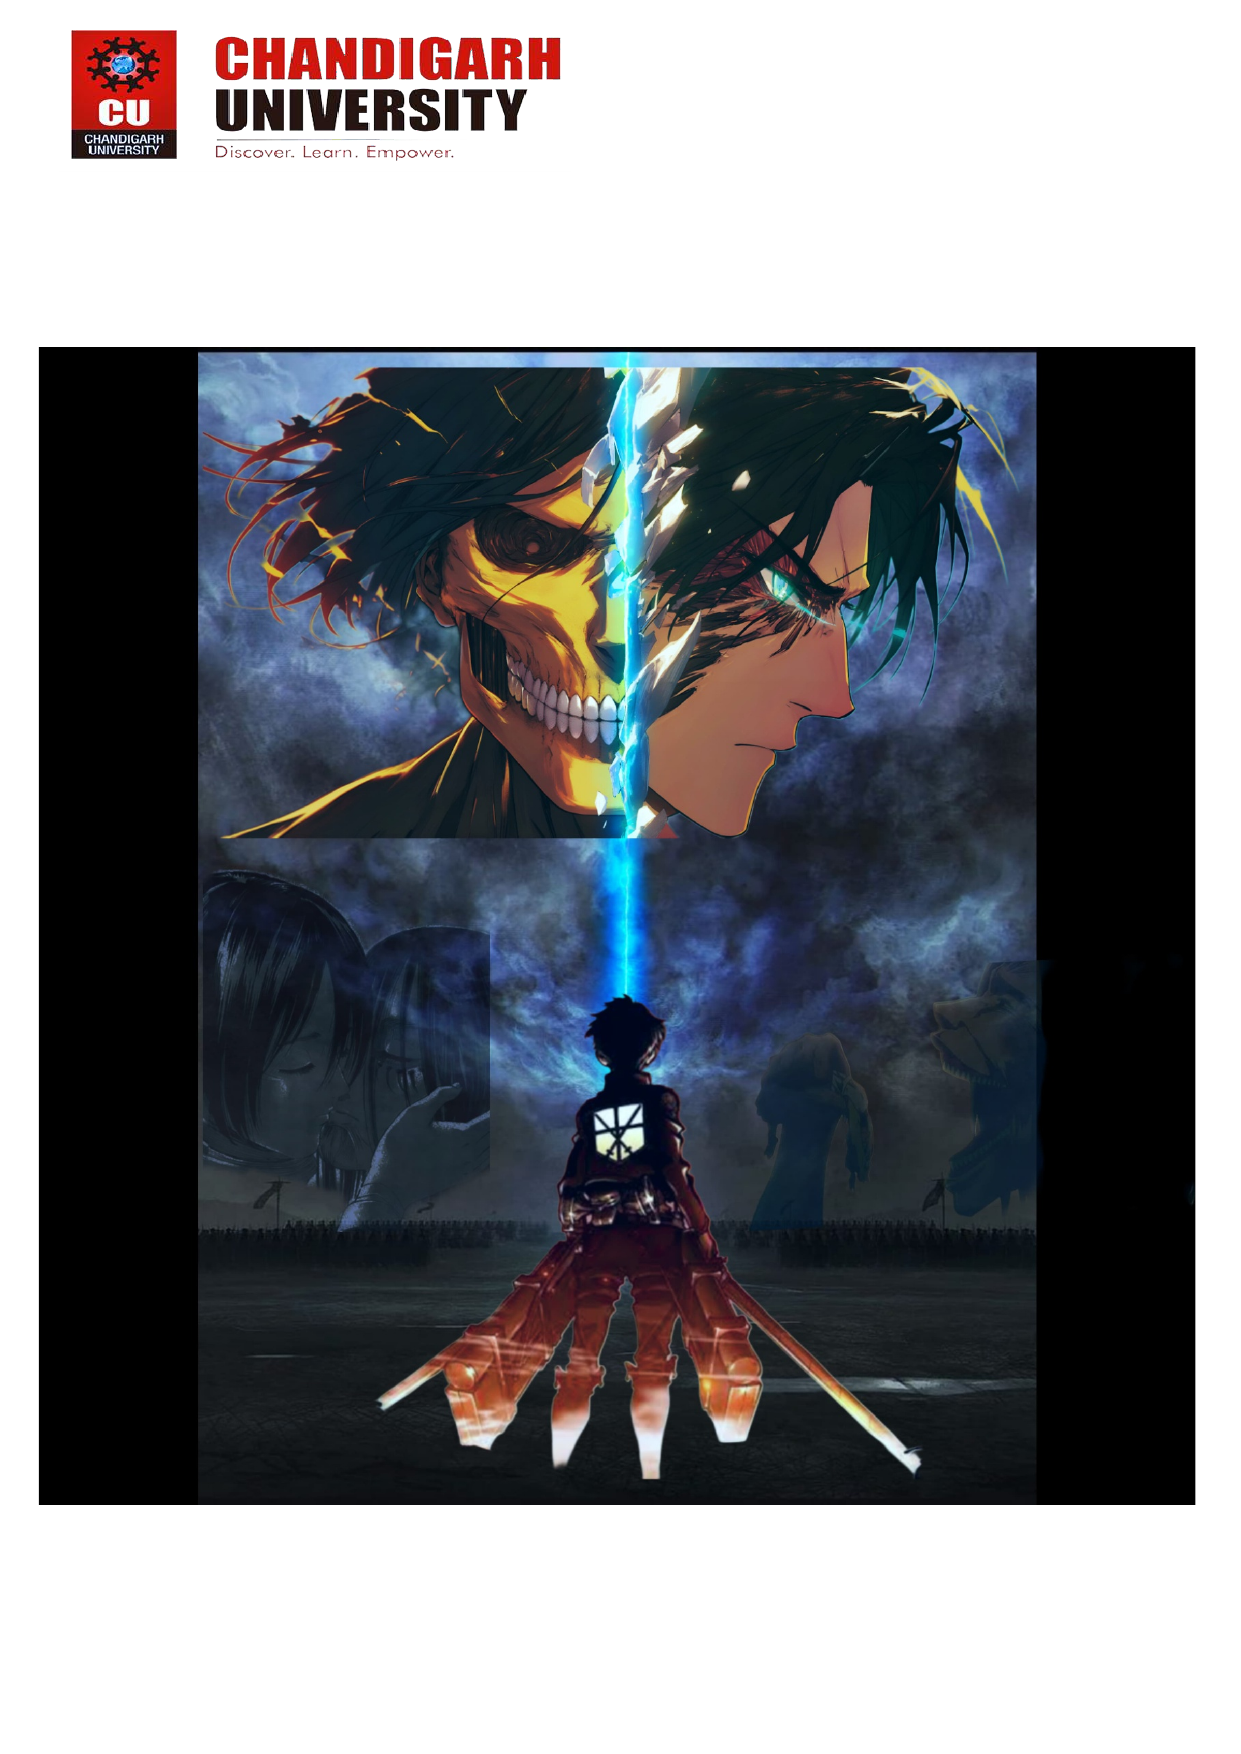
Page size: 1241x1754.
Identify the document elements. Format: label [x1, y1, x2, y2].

picture [59, 30, 572, 172]
picture [38, 347, 1196, 1505]
